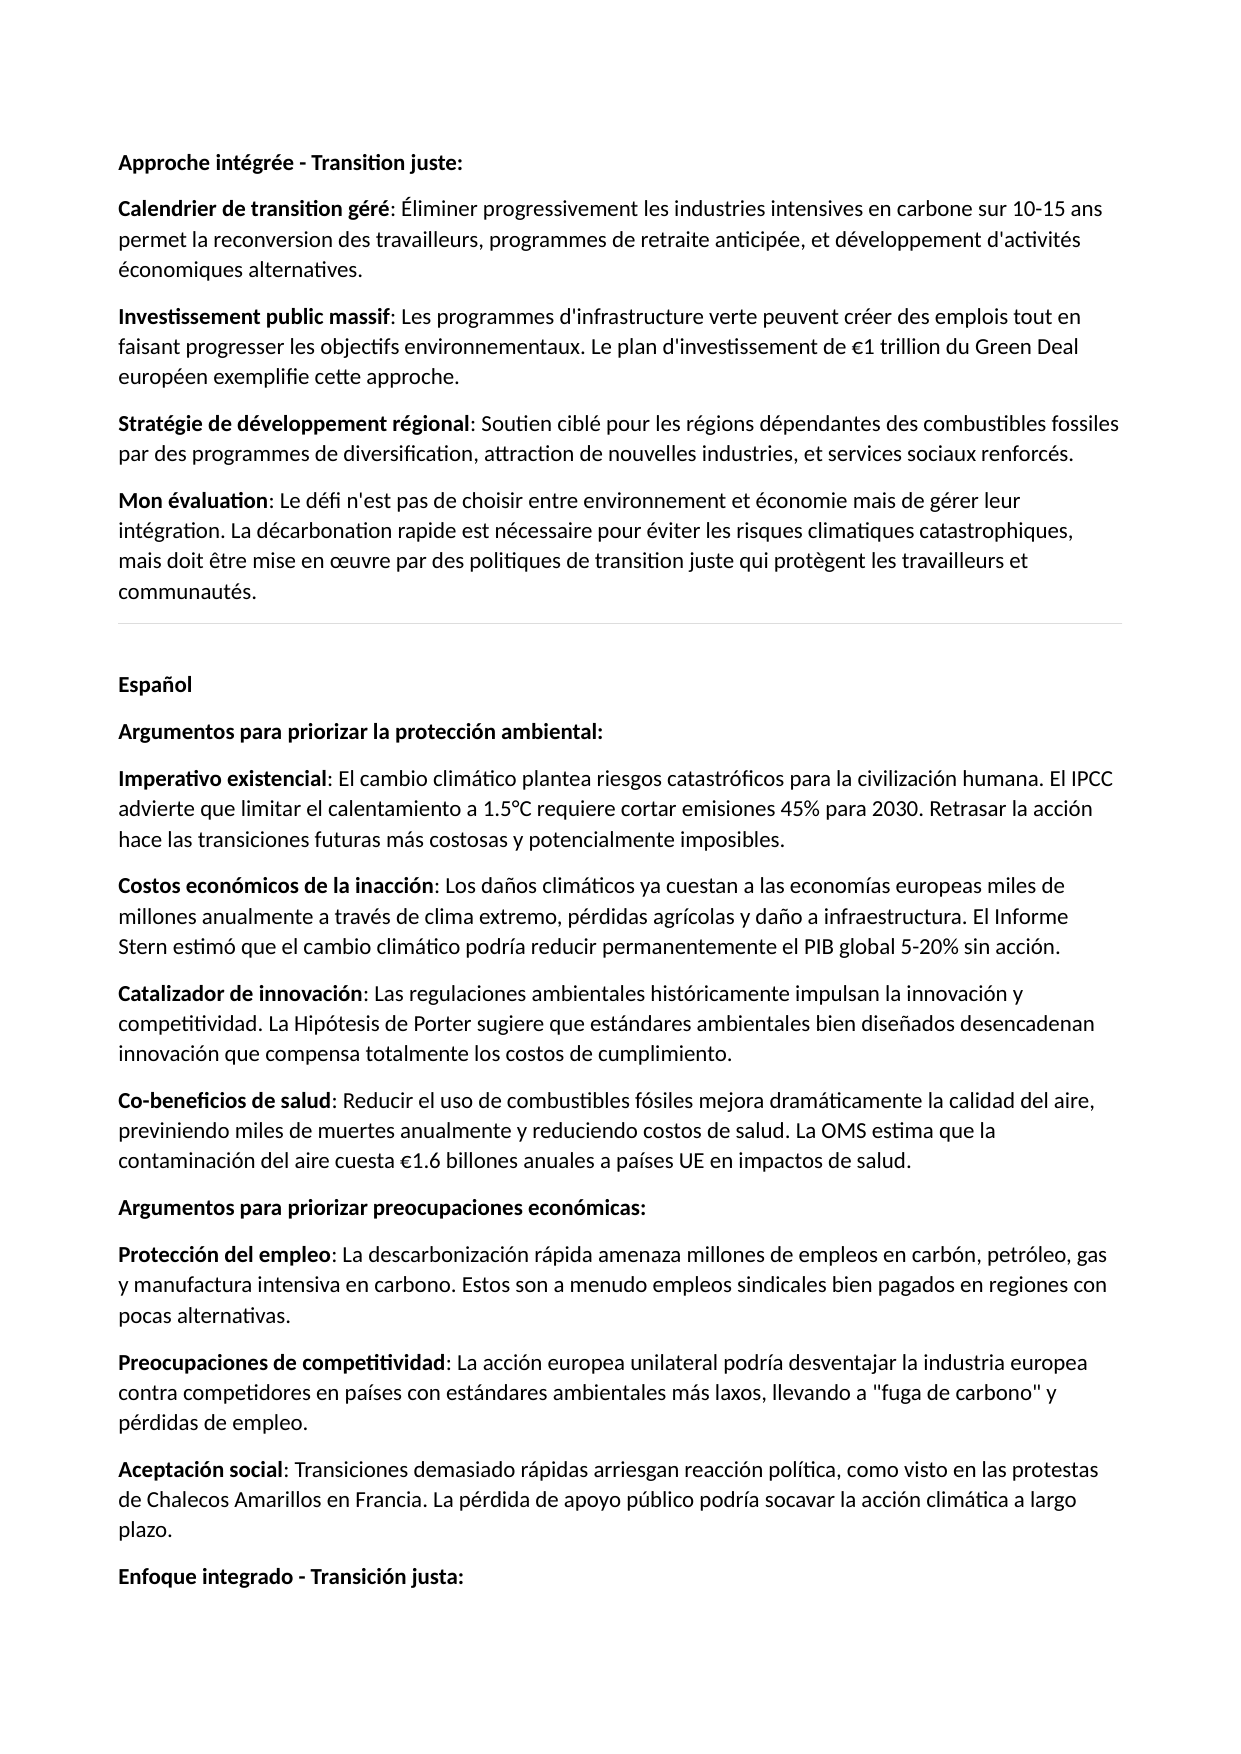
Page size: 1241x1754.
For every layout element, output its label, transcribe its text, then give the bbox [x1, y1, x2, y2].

text Argumentos para priorizar la protección ambiental: [118, 717, 1122, 745]
text Calendrier de transition géré: Éliminer progressivement les industries intensives en carbone sur 10-15 ans permet la reconversion des travailleurs, programmes de retraite anticipée, et développement d'activités économiques alternatives. [118, 194, 1122, 283]
text Approche intégrée - Transition juste: [118, 148, 1122, 176]
text Mon évaluation: Le défi n'est pas de choisir entre environnement et économie mais de gérer leur intégration. La décarbonation rapide est nécessaire pour éviter les risques climatiques catastrophiques, mais doit être mise en œuvre par des politiques de transition juste qui protègent les travailleurs et communautés. [118, 486, 1122, 605]
text Preocupaciones de competitividad: La acción europea unilateral podría desventajar la industria europea contra competidores en países con estándares ambientales más laxos, llevando a "fuga de carbono" y pérdidas de empleo. [118, 1348, 1122, 1436]
text Enfoque integrado - Transición justa: [118, 1562, 1122, 1590]
text Stratégie de développement régional: Soutien ciblé pour les régions dépendantes des combustibles fossiles par des programmes de diversification, attraction de nouvelles industries, et services sociaux renforcés. [118, 409, 1122, 467]
text Imperativo existencial: El cambio climático plantea riesgos catastróficos para la civilización humana. El IPCC advierte que limitar el calentamiento a 1.5°C requiere cortar emisiones 45% para 2030. Retrasar la acción hace las transiciones futuras más costosas y potencialmente imposibles. [118, 764, 1122, 853]
text Catalizador de innovación: Las regulaciones ambientales históricamente impulsan la innovación y competitividad. La Hipótesis de Porter sugiere que estándares ambientales bien diseñados desencadenan innovación que compensa totalmente los costos de cumplimiento. [118, 979, 1122, 1067]
text Argumentos para priorizar preocupaciones económicas: [118, 1193, 1122, 1221]
text Aceptación social: Transiciones demasiado rápidas arriesgan reacción política, como visto en las protestas de Chalecos Amarillos en Francia. La pérdida de apoyo público podría socavar la acción climática a largo plazo. [118, 1455, 1122, 1543]
text Investissement public massif: Les programmes d'infrastructure verte peuvent créer des emplois tout en faisant progresser les objectifs environnementaux. Le plan d'investissement de €1 trillion du Green Deal européen exemplifie cette approche. [118, 302, 1122, 390]
text Costos económicos de la inacción: Los daños climáticos ya cuestan a las economías europeas miles de millones anualmente a través de clima extremo, pérdidas agrícolas y daño a infraestructura. El Informe Stern estimó que el cambio climático podría reducir permanentemente el PIB global 5-20% sin acción. [118, 872, 1122, 960]
text Español [118, 671, 1122, 698]
text Co-beneficios de salud: Reducir el uso de combustibles fósiles mejora dramáticamente la calidad del aire, previniendo miles de muertes anualmente y reduciendo costos de salud. La OMS estima que la contaminación del aire cuesta €1.6 billones anuales a países UE en impactos de salud. [118, 1086, 1122, 1174]
text Protección del empleo: La descarbonización rápida amenaza millones de empleos en carbón, petróleo, gas y manufactura intensiva en carbono. Estos son a menudo empleos sindicales bien pagados en regiones con pocas alternativas. [118, 1240, 1122, 1329]
